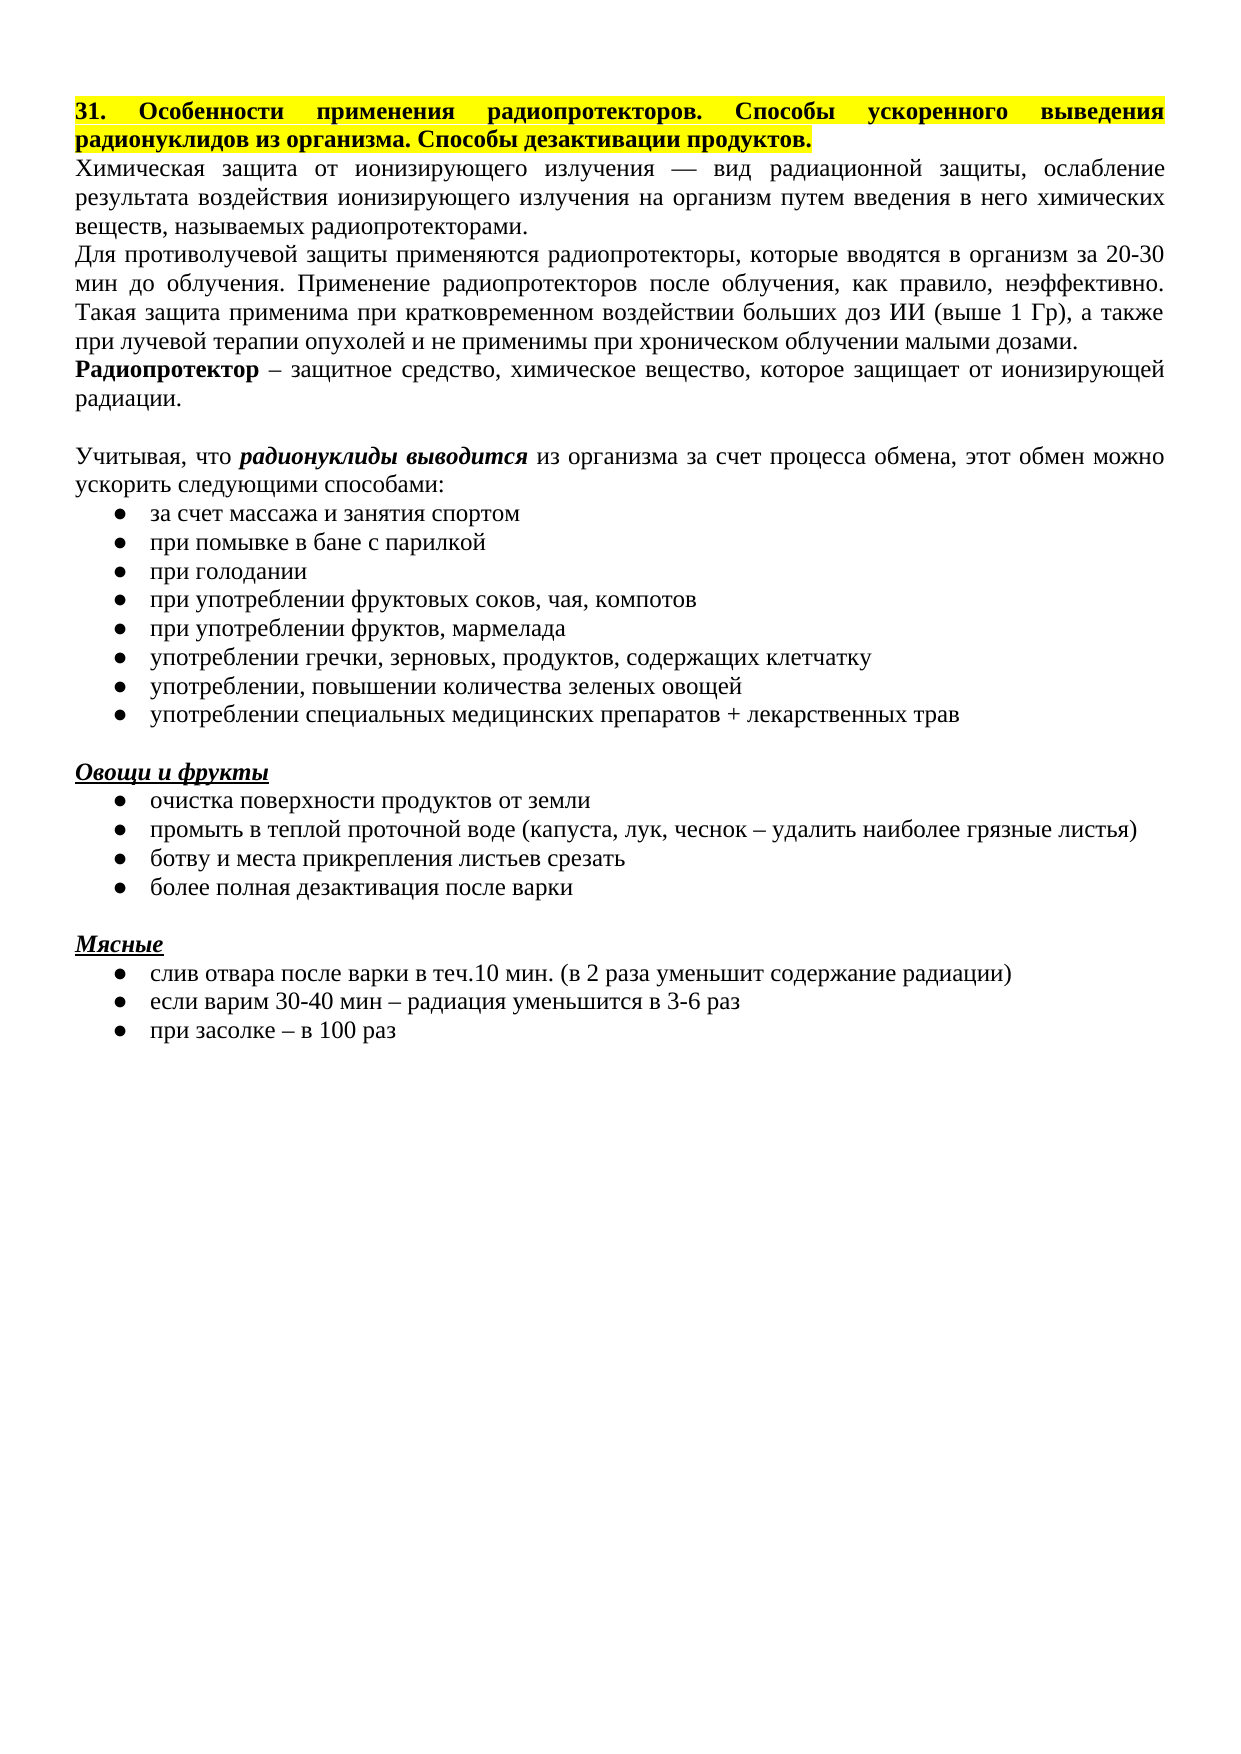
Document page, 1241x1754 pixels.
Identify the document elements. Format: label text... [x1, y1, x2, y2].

list ботву и места прикрепления листьев срезать [112, 843, 1165, 872]
text Для противолучевой защиты применяются радиопротекторы, которые вводятся в организм за 20-30 мин до облучения. Применение радиопротекторов после облучения, как правило, неэффективно. Такая защита применима при кратковременном воздействии больших доз ИИ (выше 1 Гр), а также при лучевой терапии опухолей и не применимы при хроническом облучении малыми дозами. [75, 239, 1165, 354]
subtitle 31. Особенности применения радиопротекторов. Способы ускоренного выведения радионуклидов из организма. Способы дезактивации продуктов. [75, 124, 1165, 153]
list употреблении специальных медицинских препаратов + лекарственных трав [112, 699, 1165, 728]
list употреблении, повышении количества зеленых овощей [112, 671, 1165, 699]
text Радиопротектор – защитное средство, химическое вещество, которое защищает от ионизирующей радиации. [75, 354, 1165, 412]
list при голодании [112, 556, 1165, 584]
list при помывке в бане с парилкой [112, 527, 1165, 556]
subtitle Мясные [75, 929, 1165, 958]
list очистка поверхности продуктов от земли [112, 786, 1165, 814]
list за счет массажа и занятия спортом [112, 498, 1165, 527]
list промыть в теплой проточной воде (капуста, лук, чеснок – удалить наиболее грязные листья) [112, 814, 1165, 843]
list слив отвара после варки в теч.10 мин. (в 2 раза уменьшит содержание радиации) [112, 958, 1165, 986]
subtitle Овощи и фрукты [75, 757, 1165, 786]
text Химическая защита от ионизирующего излучения — вид радиационной защиты, ослабление результата воздействия ионизирующего излучения на организм путем введения в него химических веществ, называемых радиопротекторами. [75, 153, 1165, 239]
text Учитывая, что радионуклиды выводится из организма за счет процесса обмена, этот обмен можно ускорить следующими способами: [75, 441, 1165, 498]
list если варим 30-40 мин – радиация уменьшится в 3-6 раз [112, 986, 1165, 1015]
list при употреблении фруктов, мармелада [112, 613, 1165, 642]
list при засолке – в 100 раз [112, 1015, 1165, 1044]
list употреблении гречки, зерновых, продуктов, содержащих клетчатку [112, 642, 1165, 671]
list при употреблении фруктовых соков, чая, компотов [112, 584, 1165, 613]
list более полная дезактивация после варки [112, 872, 1165, 901]
